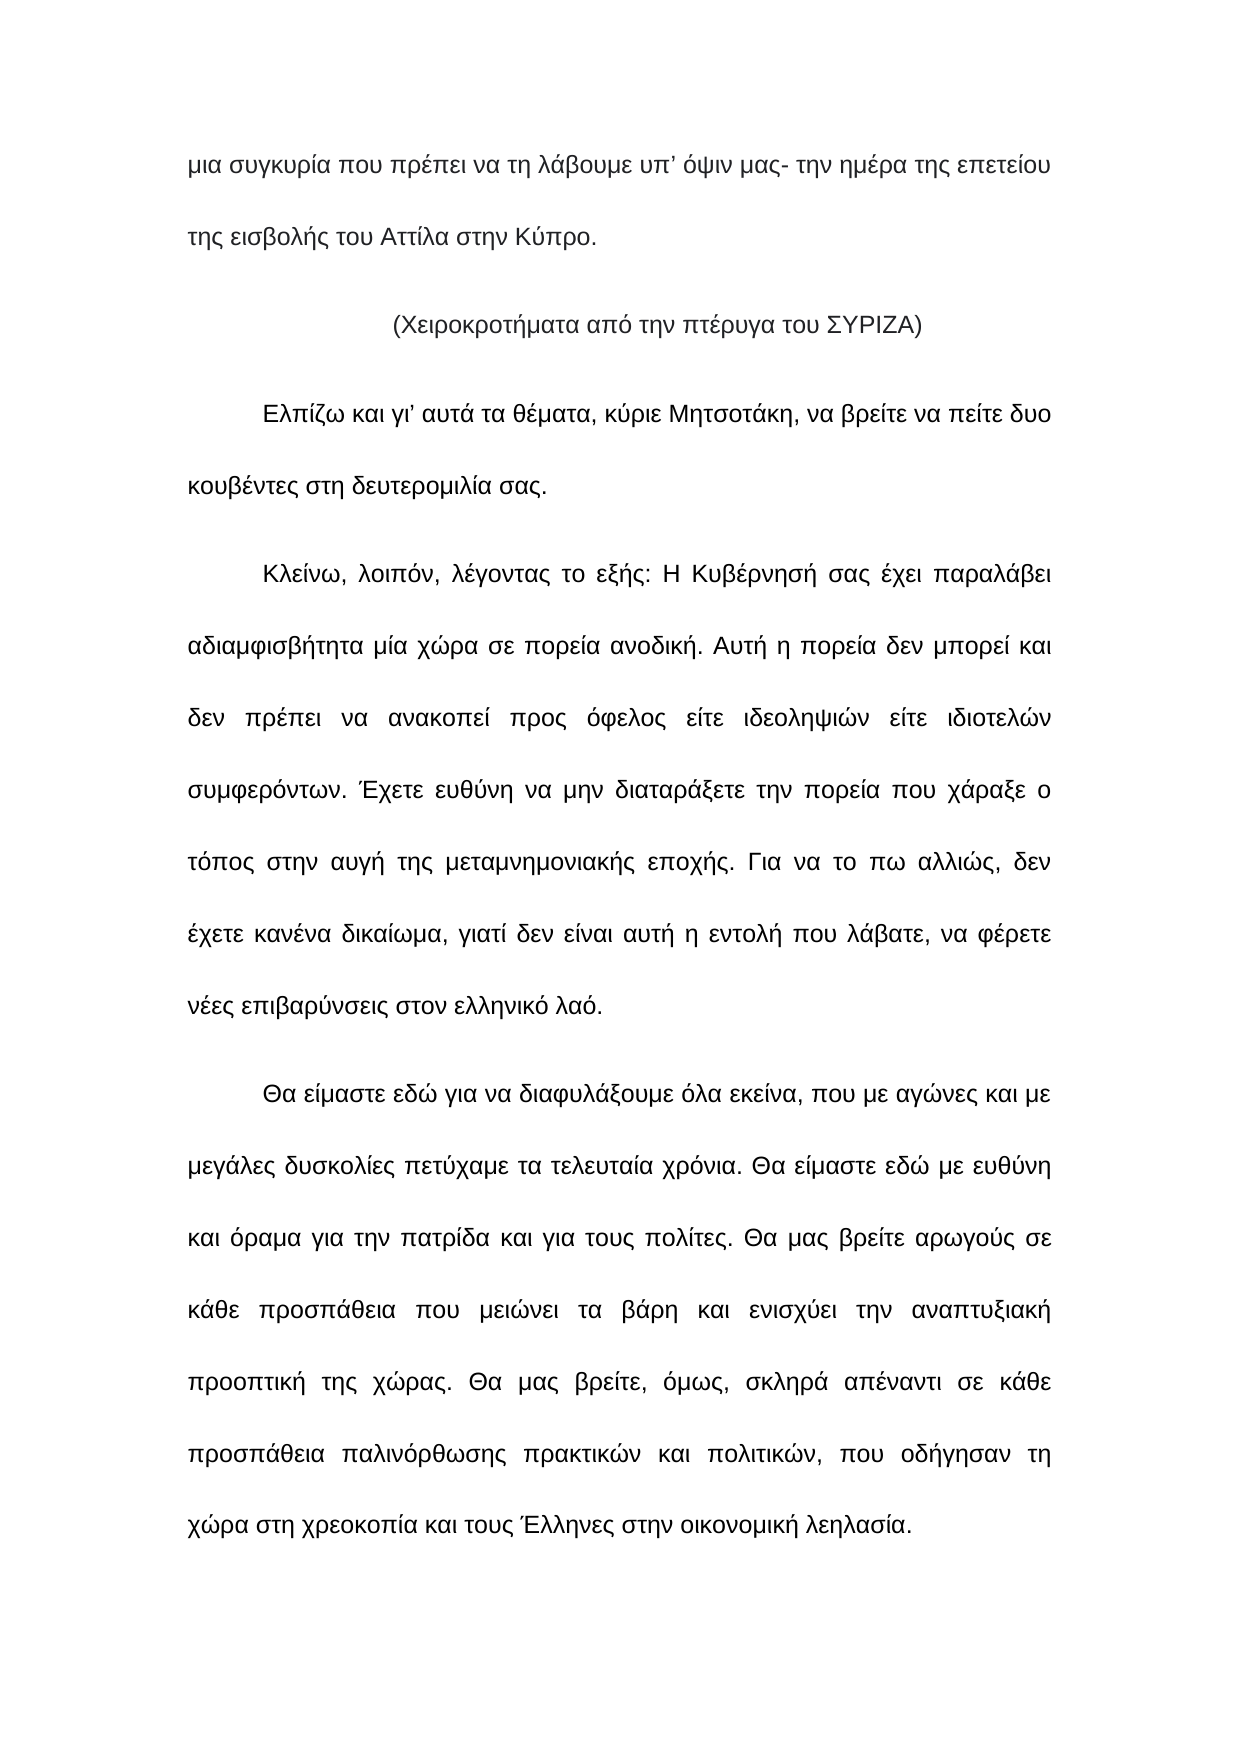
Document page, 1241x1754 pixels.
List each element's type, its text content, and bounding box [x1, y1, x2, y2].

text (Χειροκροτήματα από την πτέρυγα του ΣΥΡΙΖΑ) [187, 310, 1053, 339]
text Θα είμαστε εδώ για να διαφυλάξουμε όλα εκείνα, που με αγώνες και με μεγάλες δυσκολίες πετύχαμε τα τελευταία χρόνια. Θα είμαστε εδώ με ευθύνη και όραμα για την πατρίδα και για τους πολίτες. Θα μας βρείτε αρωγούς σε κάθε προσπάθεια που μειώνει τα βάρη και ενισχύει την αναπτυξιακή προοπτική της χώρας. Θα μας βρείτε, όμως, σκληρά απέναντι σε κάθε προσπάθεια παλινόρθωσης πρακτικών και πολιτικών, που οδήγησαν τη χώρα στη χρεοκοπία και τους Έλληνες στην οικονομική λεηλασία. [187, 1079, 1053, 1539]
text Κλείνω, λοιπόν, λέγοντας το εξής: Η Κυβέρνησή σας έχει παραλάβει αδιαμφισβήτητα μία χώρα σε πορεία ανοδική. Αυτή η πορεία δεν μπορεί και δεν πρέπει να ανακοπεί προς όφελος είτε ιδεοληψιών είτε ιδιοτελών συμφερόντων. Έχετε ευθύνη να μην διαταράξετε την πορεία που χάραξε ο τόπος στην αυγή της μεταμνημονιακής εποχής. Για να το πω αλλιώς, δεν έχετε κανένα δικαίωμα, γιατί δεν είναι αυτή η εντολή που λάβατε, να φέρετε νέες επιβαρύνσεις στον ελληνικό λαό. [187, 559, 1053, 1019]
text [187, 150, 1053, 251]
text Ελπίζω και γι’ αυτά τα θέματα, κύριε Μητσοτάκη, να βρείτε να πείτε δυο κουβέντες στη δευτερομιλία σας. [187, 399, 1053, 499]
